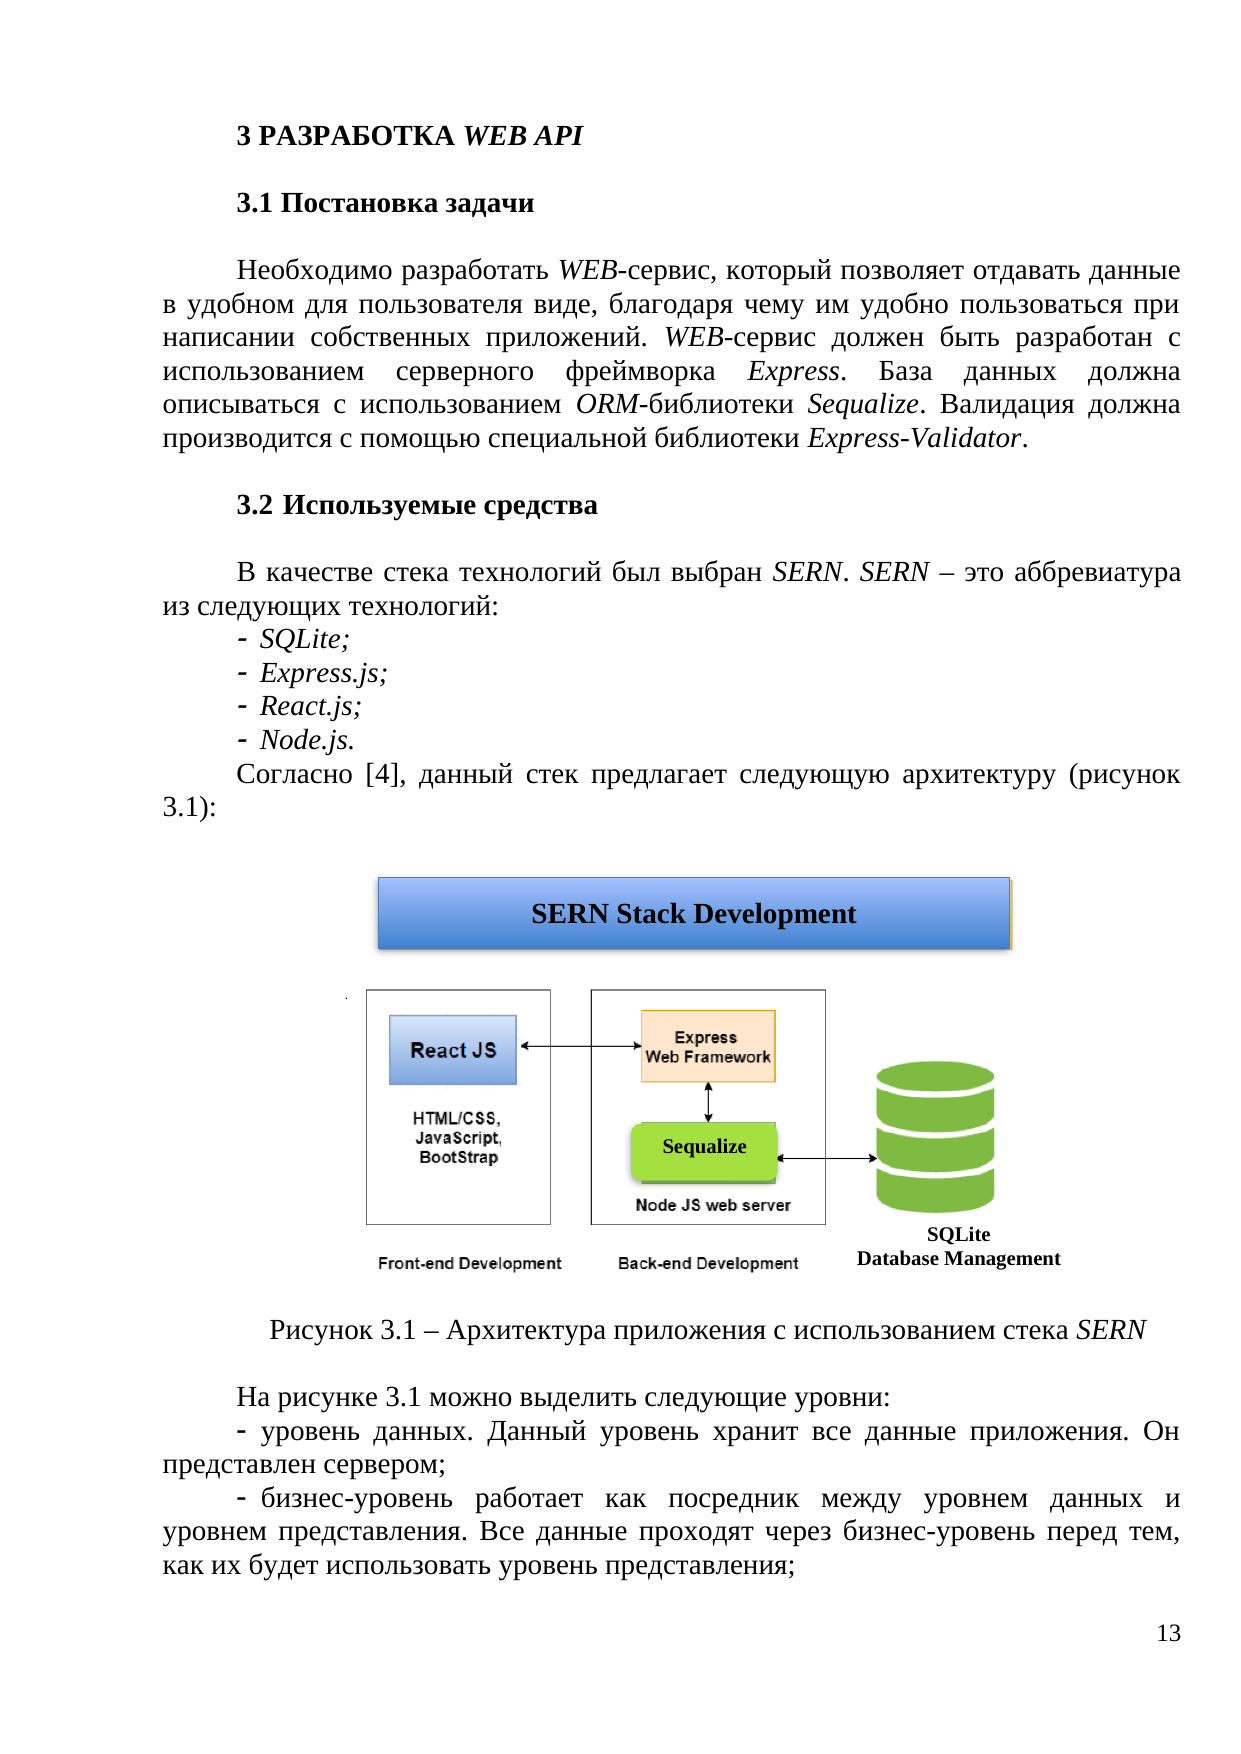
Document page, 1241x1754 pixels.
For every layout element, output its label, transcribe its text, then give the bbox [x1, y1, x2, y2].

subtitle Постановка задачи [162, 185, 1181, 219]
list React.js; [235, 688, 1181, 722]
subtitle РАЗРАБОТКА WEB API [162, 118, 1181, 152]
text В качестве стека технологий был выбран SERN. SERN – это аббревиатура из следующих технологий: [162, 554, 1181, 621]
list Node.js. [235, 722, 1181, 756]
list Используемые средства [236, 487, 1181, 521]
text На рисунке 3.1 можно выделить следующие уровни: [162, 1379, 1181, 1413]
list бизнес-уровень работает как посредник между уровнем данных и уровнем представления. Все данные проходят через бизнес-уровень перед тем, как их будет использовать уровень представления; [162, 1480, 1181, 1581]
text Согласно [4], данный стек предлагает следующую архитектуру (рисунок 3.1): [162, 756, 1181, 823]
picture [296, 856, 1122, 1279]
list уровень данных. Данный уровень хранит все данные приложения. Он представлен сервером; [162, 1413, 1181, 1480]
text Рисунок 3.1 – Архитектура приложения с использованием стека SERN [162, 1312, 1181, 1346]
list SQLite; [235, 621, 1181, 655]
text Необходимо разработать WEB-сервис, который позволяет отдавать данные в удобном для пользователя виде, благодаря чему им удобно пользоваться при написании собственных приложений. WEB-сервис должен быть разработан с использованием серверного фреймворка Express. База данных должна описываться с использованием ORM-библиотеки Sequalize. Валидация должна производится с помощью специальной библиотеки Express-Validator. [162, 252, 1181, 453]
list Express.js; [235, 655, 1181, 688]
